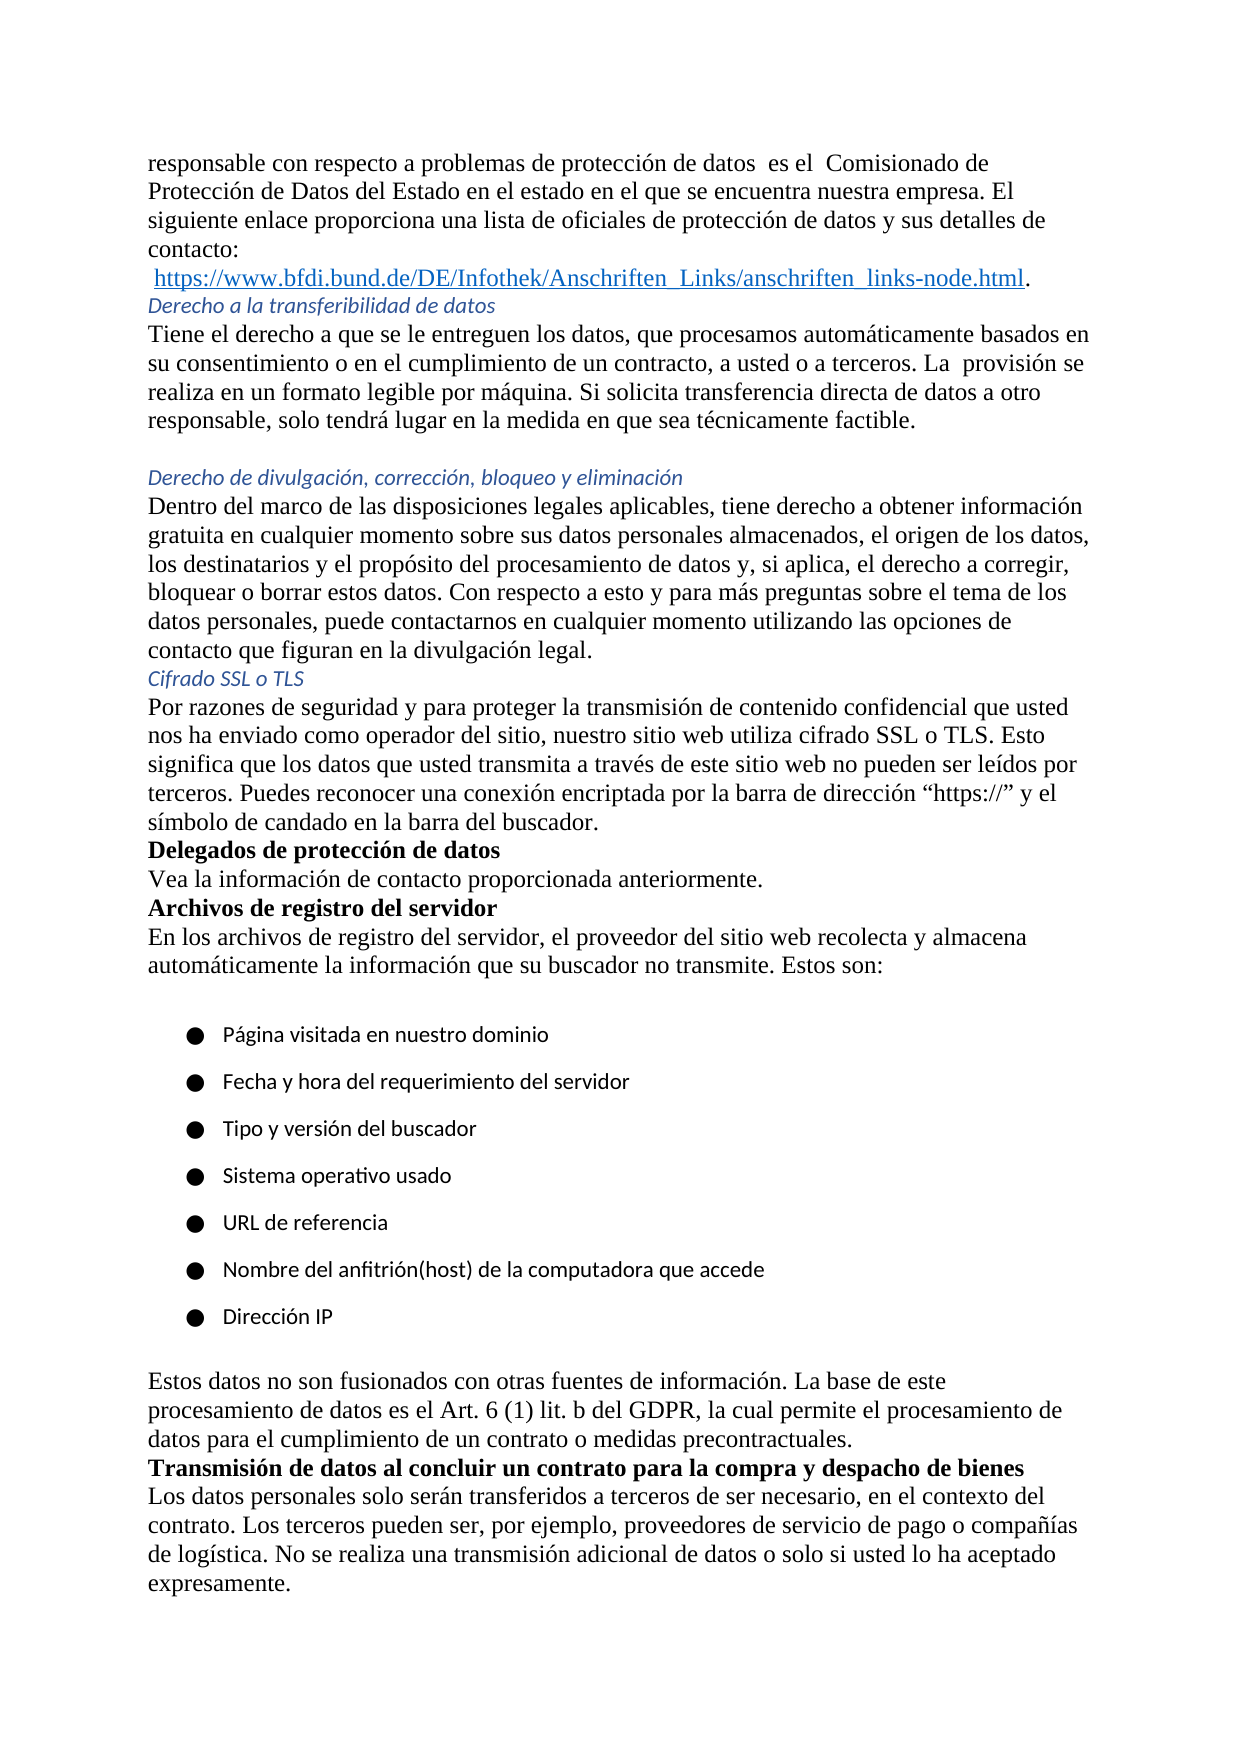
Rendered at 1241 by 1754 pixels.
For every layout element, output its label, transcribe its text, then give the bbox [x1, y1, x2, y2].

text Estos datos no son fusionados con otras fuentes de información. La base de este procesamiento de datos es el Art. 6 (1) lit. b del GDPR, la cual permite el procesamiento de datos para el cumplimiento de un contrato o medidas precontractuales. [148, 1366, 1093, 1453]
list URL de referencia [185, 1196, 1093, 1243]
list Sistema operativo usado [185, 1149, 1093, 1196]
text Cifrado SSL o TLS [148, 664, 1093, 692]
text Delegados de protección de datos [148, 835, 1093, 864]
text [148, 148, 1093, 263]
list Nombre del anfitrión(host) de la computadora que accede [185, 1243, 1093, 1290]
text Derecho de divulgación, corrección, bloqueo y eliminación [148, 463, 1093, 491]
text En los archivos de registro del servidor, el proveedor del sitio web recolecta y almacena automáticamente la información que su buscador no transmite. Estos son: [148, 922, 1093, 979]
text Los datos personales solo serán transferidos a terceros de ser necesario, en el contexto del contrato. Los terceros pueden ser, por ejemplo, proveedores de servicio de pago o compañías de logística. No se realiza una transmisión adicional de datos o solo si usted lo ha aceptado expresamente. [148, 1481, 1093, 1596]
text https://www.bfdi.bund.de/DE/Infothek/Anschriften_Links/anschriften_links-node.html. [148, 263, 1093, 291]
text Por razones de seguridad y para proteger la transmisión de contenido confidencial que usted nos ha enviado como operador del sitio, nuestro sitio web utiliza cifrado SSL o TLS. Esto significa que los datos que usted transmita a través de este sitio web no pueden ser leídos por terceros. Puedes reconocer una conexión encriptada por la barra de dirección “https://” y el símbolo de candado en la barra del buscador. [148, 692, 1093, 835]
text Dentro del marco de las disposiciones legales aplicables, tiene derecho a obtener información gratuita en cualquier momento sobre sus datos personales almacenados, el origen de los datos, los destinatarios y el propósito del procesamiento de datos y, si aplica, el derecho a corregir, bloquear o borrar estos datos. Con respecto a esto y para más preguntas sobre el tema de los datos personales, puede contactarnos en cualquier momento utilizando las opciones de contacto que figuran en la divulgación legal. [148, 491, 1093, 664]
text Tiene el derecho a que se le entreguen los datos, que procesamos automáticamente basados en su consentimiento o en el cumplimiento de un contracto, a usted o a terceros. La provisión se realiza en un formato legible por máquina. Si solicita transferencia directa de datos a otro responsable, solo tendrá lugar en la medida en que sea técnicamente factible. [148, 319, 1093, 434]
text Derecho a la transferibilidad de datos [148, 291, 1093, 319]
text Transmisión de datos al concluir un contrato para la compra y despacho de bienes [148, 1453, 1093, 1481]
list Página visitada en nuestro dominio [185, 1008, 1093, 1055]
list Tipo y versión del buscador [185, 1102, 1093, 1149]
list Dirección IP [185, 1290, 1093, 1337]
list Fecha y hora del requerimiento del servidor [185, 1055, 1093, 1102]
text Vea la información de contacto proporcionada anteriormente. [148, 864, 1093, 893]
text Archivos de registro del servidor [148, 893, 1093, 922]
